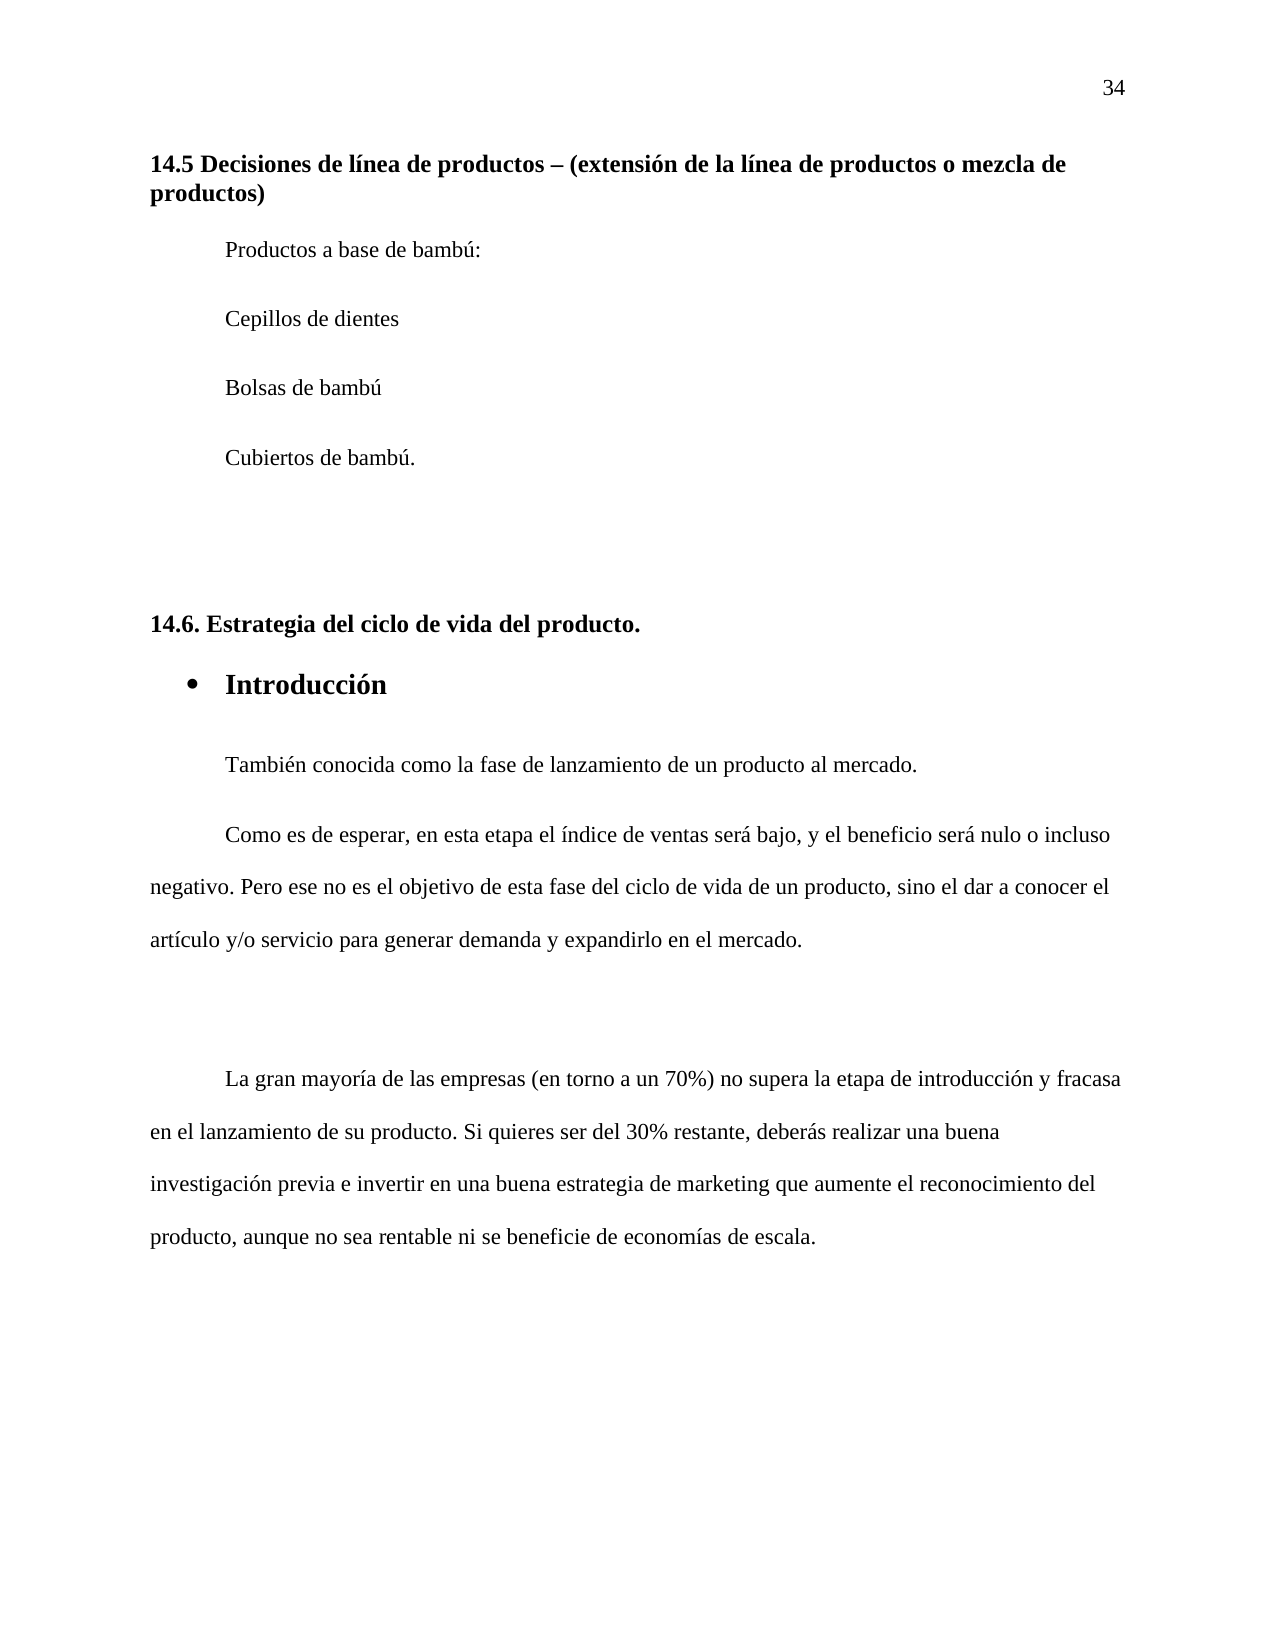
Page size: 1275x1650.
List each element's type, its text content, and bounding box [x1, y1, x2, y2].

text La gran mayoría de las empresas (en torno a un 70%) no supera la etapa de introducción y fracasa en el lanzamiento de su producto. Si quieres ser del 30% restante, deberás realizar una buena investigación previa e invertir en una buena estrategia de marketing que aumente el reconocimiento del producto, aunque no sea rentable ni se beneficie de economías de escala. [150, 1065, 1123, 1249]
text También conocida como la fase de lanzamiento de un producto al mercado. [225, 751, 1248, 778]
subtitle Introducción [187, 667, 1248, 701]
text Cepillos de dientes Bolsas de bambú Cubiertos de bambú. [225, 305, 416, 470]
subtitle Decisiones de línea de productos – (extensión de la línea de productos o mezcla de productos) [150, 149, 1067, 206]
subtitle Estrategia del ciclo de vida del producto. [150, 609, 1248, 638]
text Productos a base de bambú: [225, 236, 1248, 262]
text Como es de esperar, en esta etapa el índice de ventas será bajo, y el beneficio será nulo o incluso negativo. Pero ese no es el objetivo de esta fase del ciclo de vida de un producto, sino el dar a conocer el artículo y/o servicio para generar demanda y expandirlo en el mercado. [150, 821, 1112, 952]
